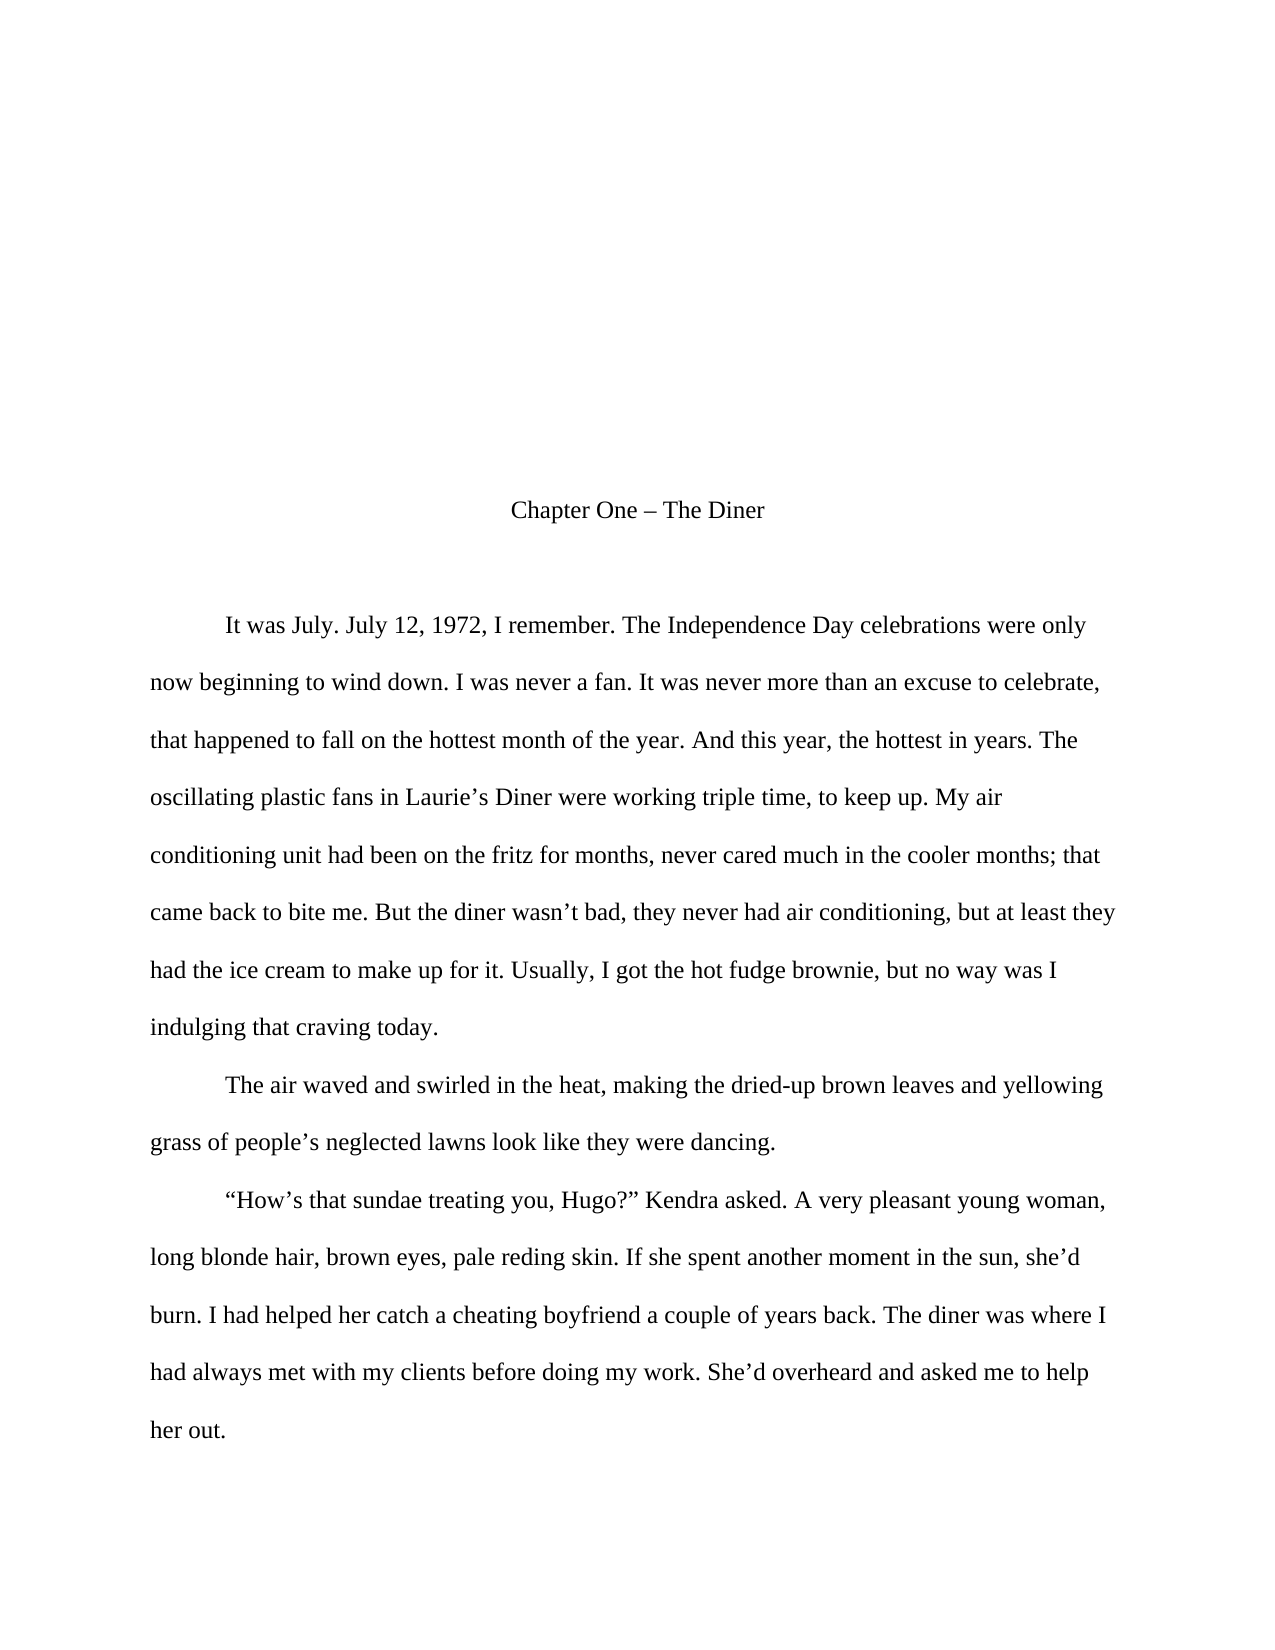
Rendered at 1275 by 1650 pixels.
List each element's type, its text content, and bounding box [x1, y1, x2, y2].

text It was July. July 12, 1972, I remember. The Independence Day celebrations were only now beginning to wind down. I was never a fan. It was never more than an excuse to celebrate, that happened to fall on the hottest month of the year. And this year, the hottest in years. The oscillating plastic fans in Laurie’s Diner were working triple time, to keep up. My air conditioning unit had been on the fritz for months, never cared much in the cooler months; that came back to bite me. But the diner wasn’t bad, they never had air conditioning, but at least they had the ice cream to make up for it. Usually, I got the hot fudge brownie, but no way was I indulging that craving today. [150, 610, 1125, 1041]
text Chapter One – The Diner [150, 495, 1125, 524]
text “How’s that sundae treating you, Hugo?” Kendra asked. A very pleasant young woman, long blonde hair, brown eyes, pale reding skin. If she spent another moment in the sun, she’d burn. I had helped her catch a cheating boyfriend a couple of years back. The diner was where I had always met with my clients before doing my work. She’d overheard and asked me to help her out. [150, 1185, 1125, 1444]
text The air waved and swirled in the heat, making the dried-up brown leaves and yellowing grass of people’s neglected lawns look like they were dancing. [150, 1070, 1125, 1156]
